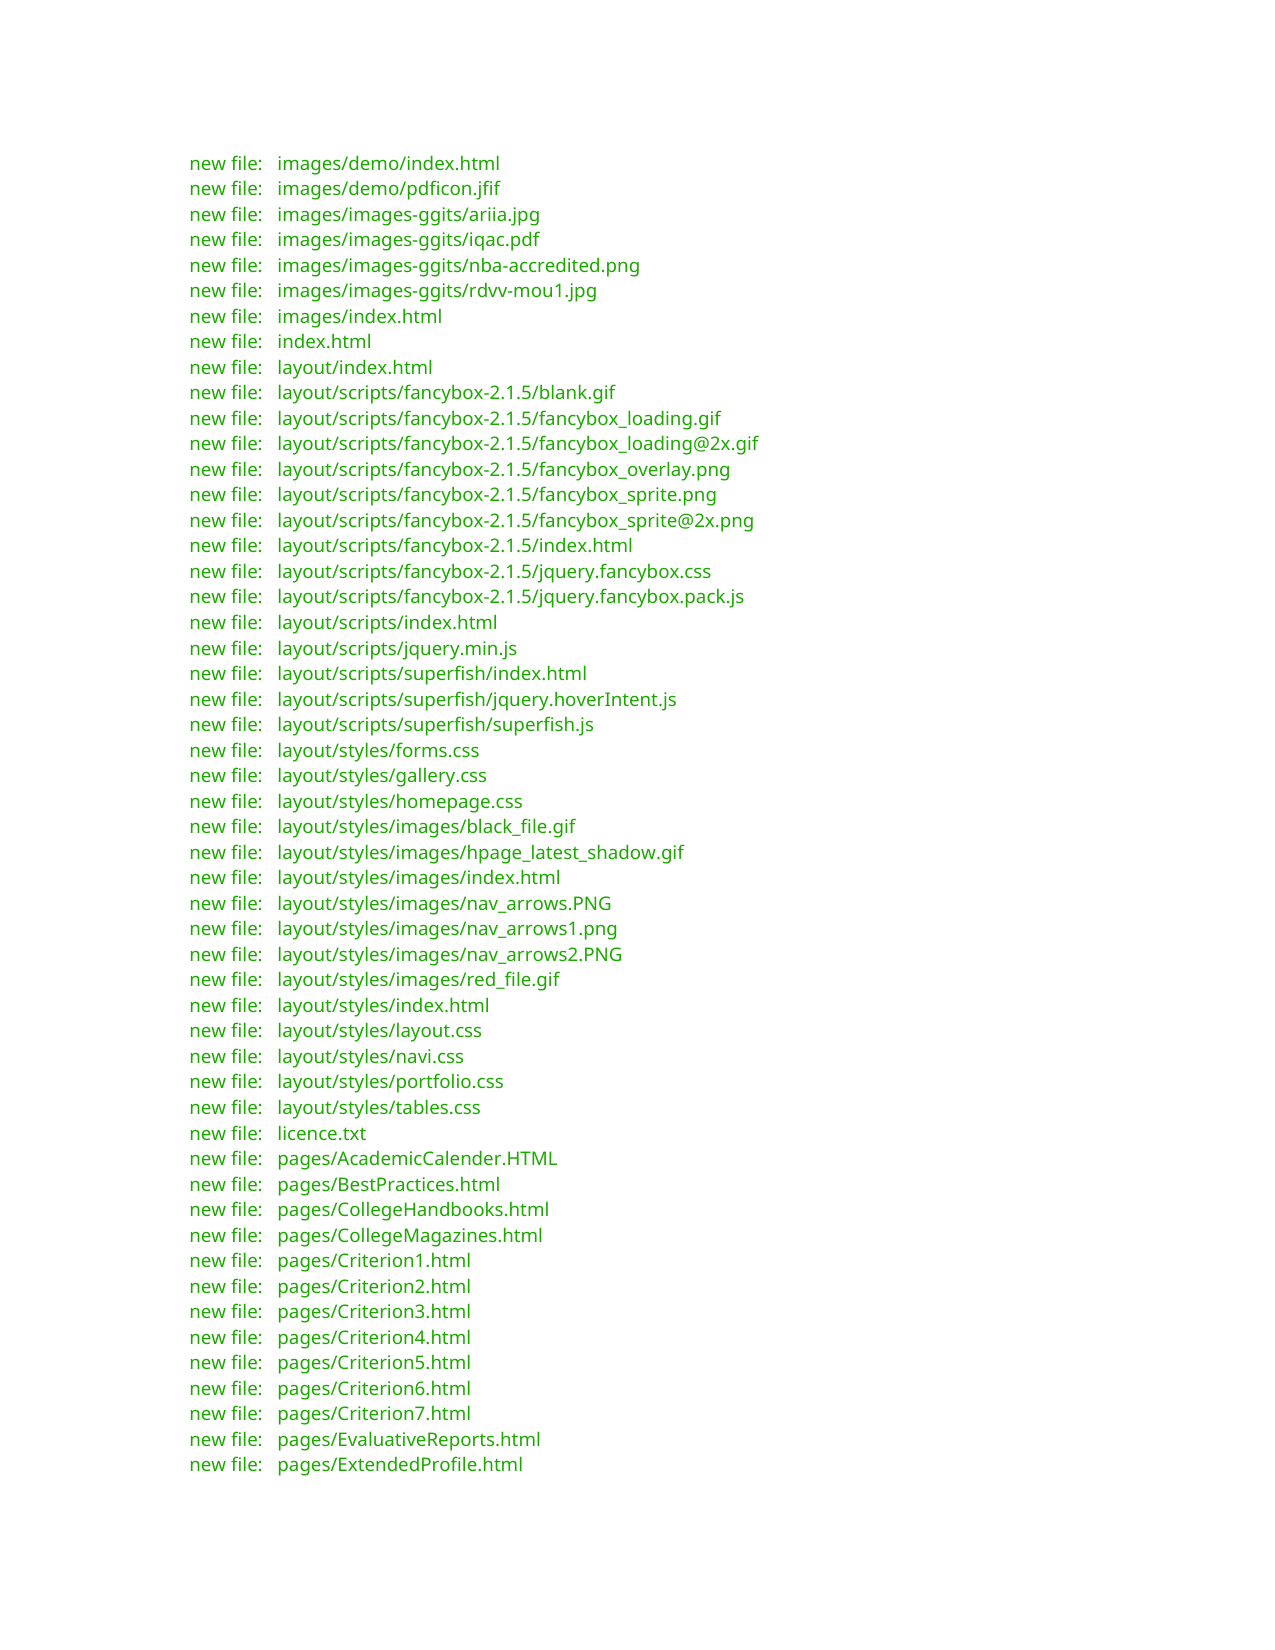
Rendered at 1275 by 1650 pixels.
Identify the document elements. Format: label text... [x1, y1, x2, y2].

text new file: layout/scripts/fancybox-2.1.5/fancybox_sprite.png [150, 482, 1125, 507]
text new file: images/images-ggits/iqac.pdf [150, 227, 1125, 252]
text new file: pages/EvaluativeReports.html [150, 1426, 1125, 1452]
text new file: layout/scripts/fancybox-2.1.5/jquery.fancybox.css [150, 558, 1125, 584]
text new file: layout/styles/navi.css [150, 1043, 1125, 1069]
text new file: layout/styles/gallery.css [150, 762, 1125, 788]
text new file: images/demo/index.html [150, 150, 1125, 176]
text new file: layout/styles/images/hpage_latest_shadow.gif [150, 839, 1125, 864]
text new file: pages/AcademicCalender.HTML [150, 1145, 1125, 1171]
text new file: layout/styles/portfolio.css [150, 1069, 1125, 1094]
text new file: layout/scripts/fancybox-2.1.5/index.html [150, 533, 1125, 558]
text new file: layout/scripts/superfish/superfish.js [150, 711, 1125, 737]
text new file: layout/scripts/fancybox-2.1.5/fancybox_loading@2x.gif [150, 431, 1125, 456]
text new file: images/images-ggits/nba-accredited.png [150, 252, 1125, 278]
text new file: pages/Criterion5.html [150, 1349, 1125, 1375]
text new file: images/index.html [150, 303, 1125, 329]
text new file: pages/Criterion7.html [150, 1401, 1125, 1426]
text new file: layout/scripts/fancybox-2.1.5/fancybox_loading.gif [150, 405, 1125, 431]
text new file: layout/styles/index.html [150, 992, 1125, 1018]
text new file: layout/styles/images/red_file.gif [150, 967, 1125, 992]
text new file: pages/Criterion3.html [150, 1298, 1125, 1324]
text new file: licence.txt [150, 1120, 1125, 1145]
text new file: layout/index.html [150, 354, 1125, 380]
text new file: layout/styles/tables.css [150, 1094, 1125, 1120]
text new file: layout/styles/layout.css [150, 1018, 1125, 1043]
text new file: layout/styles/images/nav_arrows.PNG [150, 890, 1125, 916]
text new file: layout/styles/homepage.css [150, 788, 1125, 813]
text new file: layout/scripts/index.html [150, 609, 1125, 635]
text new file: pages/ExtendedProfile.html [150, 1452, 1125, 1477]
text new file: pages/Criterion6.html [150, 1375, 1125, 1401]
text new file: layout/scripts/jquery.min.js [150, 635, 1125, 660]
text new file: layout/styles/images/black_file.gif [150, 813, 1125, 839]
text new file: images/demo/pdficon.jfif [150, 176, 1125, 201]
text new file: layout/scripts/fancybox-2.1.5/fancybox_overlay.png [150, 456, 1125, 482]
text new file: images/images-ggits/ariia.jpg [150, 201, 1125, 227]
text new file: layout/styles/images/nav_arrows1.png [150, 916, 1125, 941]
text new file: pages/BestPractices.html [150, 1171, 1125, 1196]
text new file: pages/CollegeHandbooks.html [150, 1196, 1125, 1222]
text new file: layout/scripts/superfish/jquery.hoverIntent.js [150, 686, 1125, 711]
text new file: pages/CollegeMagazines.html [150, 1222, 1125, 1247]
text new file: layout/scripts/fancybox-2.1.5/fancybox_sprite@2x.png [150, 507, 1125, 533]
text new file: layout/styles/images/index.html [150, 864, 1125, 890]
text new file: pages/Criterion1.html [150, 1247, 1125, 1273]
text new file: pages/Criterion4.html [150, 1324, 1125, 1349]
text new file: pages/Criterion2.html [150, 1273, 1125, 1298]
text new file: images/images-ggits/rdvv-mou1.jpg [150, 278, 1125, 303]
text new file: layout/scripts/fancybox-2.1.5/jquery.fancybox.pack.js [150, 584, 1125, 609]
text new file: layout/scripts/fancybox-2.1.5/blank.gif [150, 380, 1125, 405]
text new file: index.html [150, 329, 1125, 354]
text new file: layout/scripts/superfish/index.html [150, 660, 1125, 686]
text new file: layout/styles/forms.css [150, 737, 1125, 762]
text new file: layout/styles/images/nav_arrows2.PNG [150, 941, 1125, 967]
